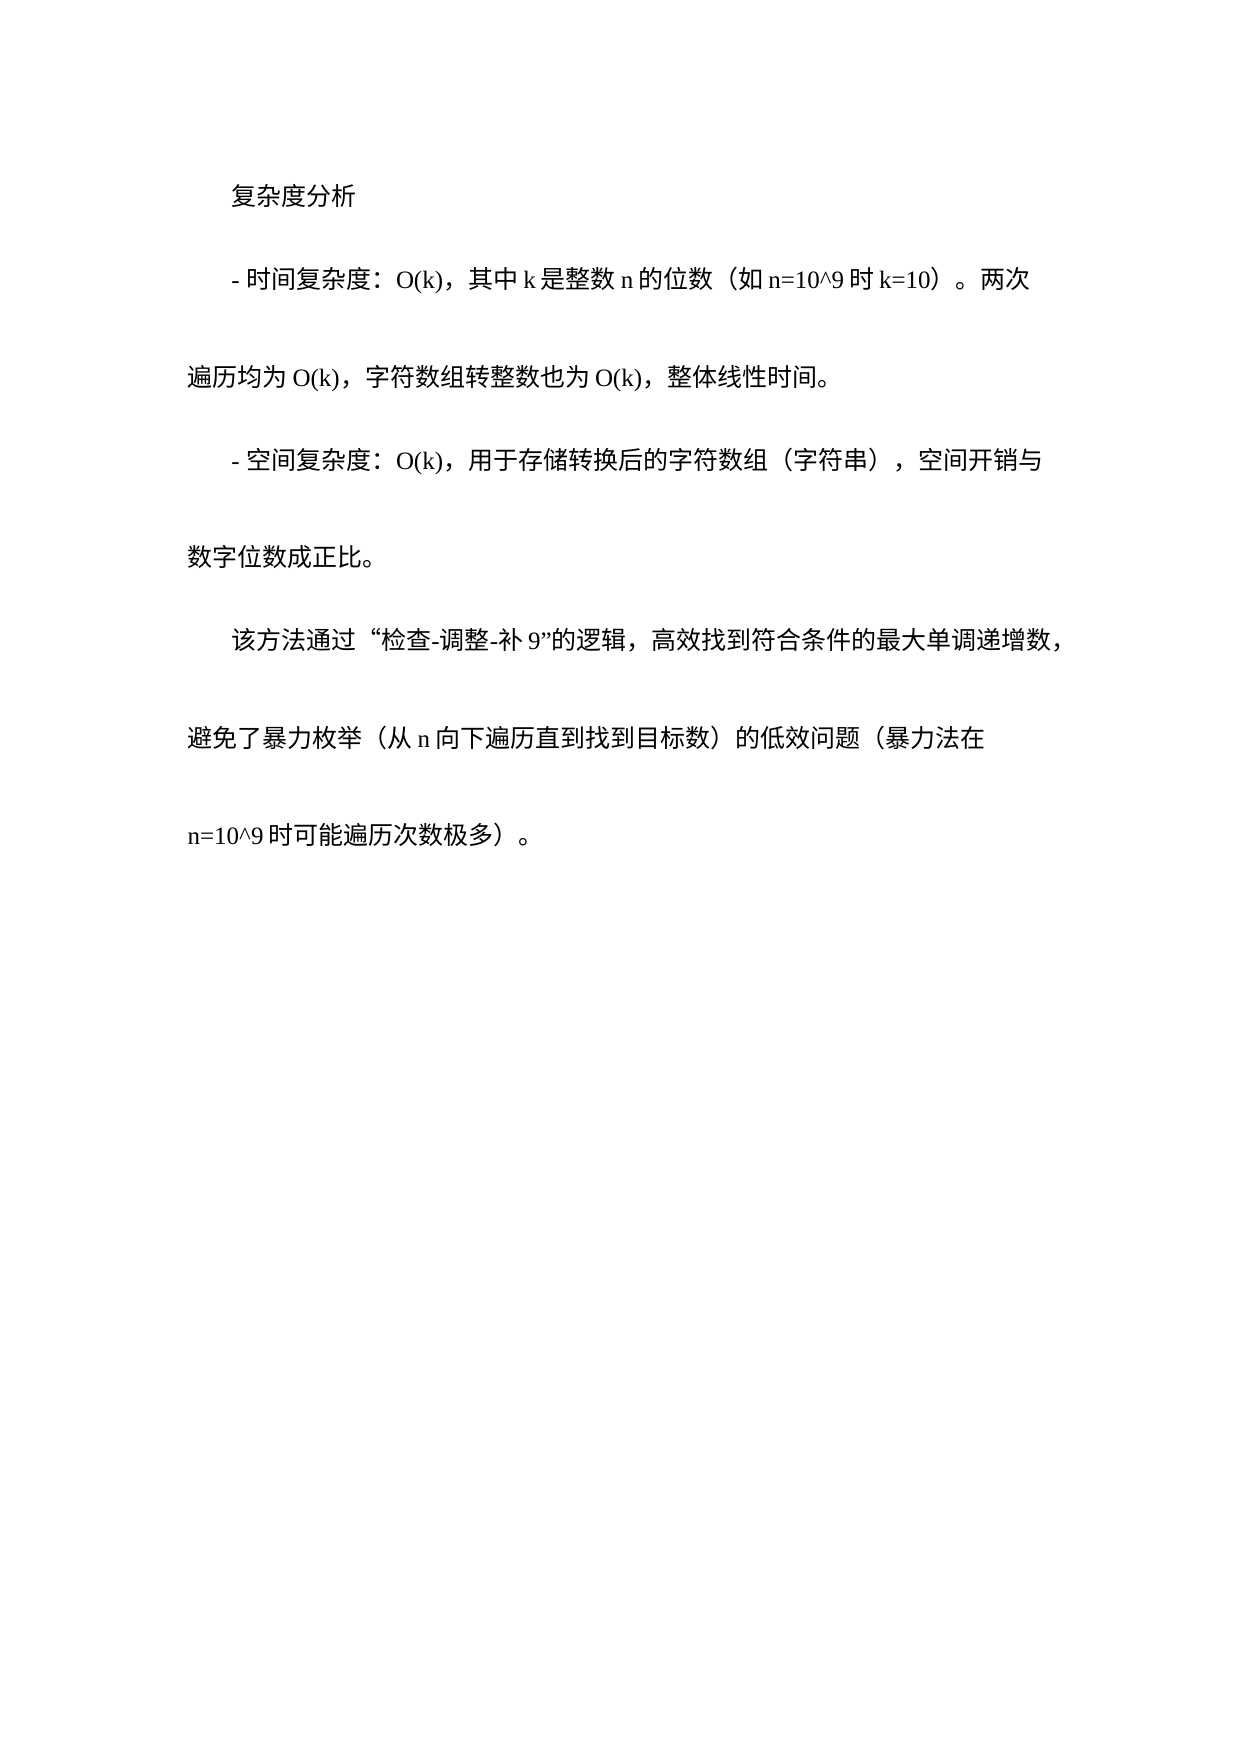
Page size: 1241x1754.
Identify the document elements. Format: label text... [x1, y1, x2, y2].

text 该方法通过“检查-调整-补9”的逻辑，高效找到符合条件的最大单调递增数，避免了暴力枚举（从n向下遍历直到找到目标数）的低效问题（暴力法在n=10^9时可能遍历次数极多）。 [187, 606, 1053, 866]
text - 时间复杂度：O(k)，其中k是整数n的位数（如n=10^9时k=10）。两次遍历均为O(k)，字符数组转整数也为O(k)，整体线性时间。 [187, 245, 1053, 408]
text - 空间复杂度：O(k)，用于存储转换后的字符数组（字符串），空间开销与数字位数成正比。 [187, 426, 1053, 588]
text 复杂度分析 [187, 162, 1053, 227]
